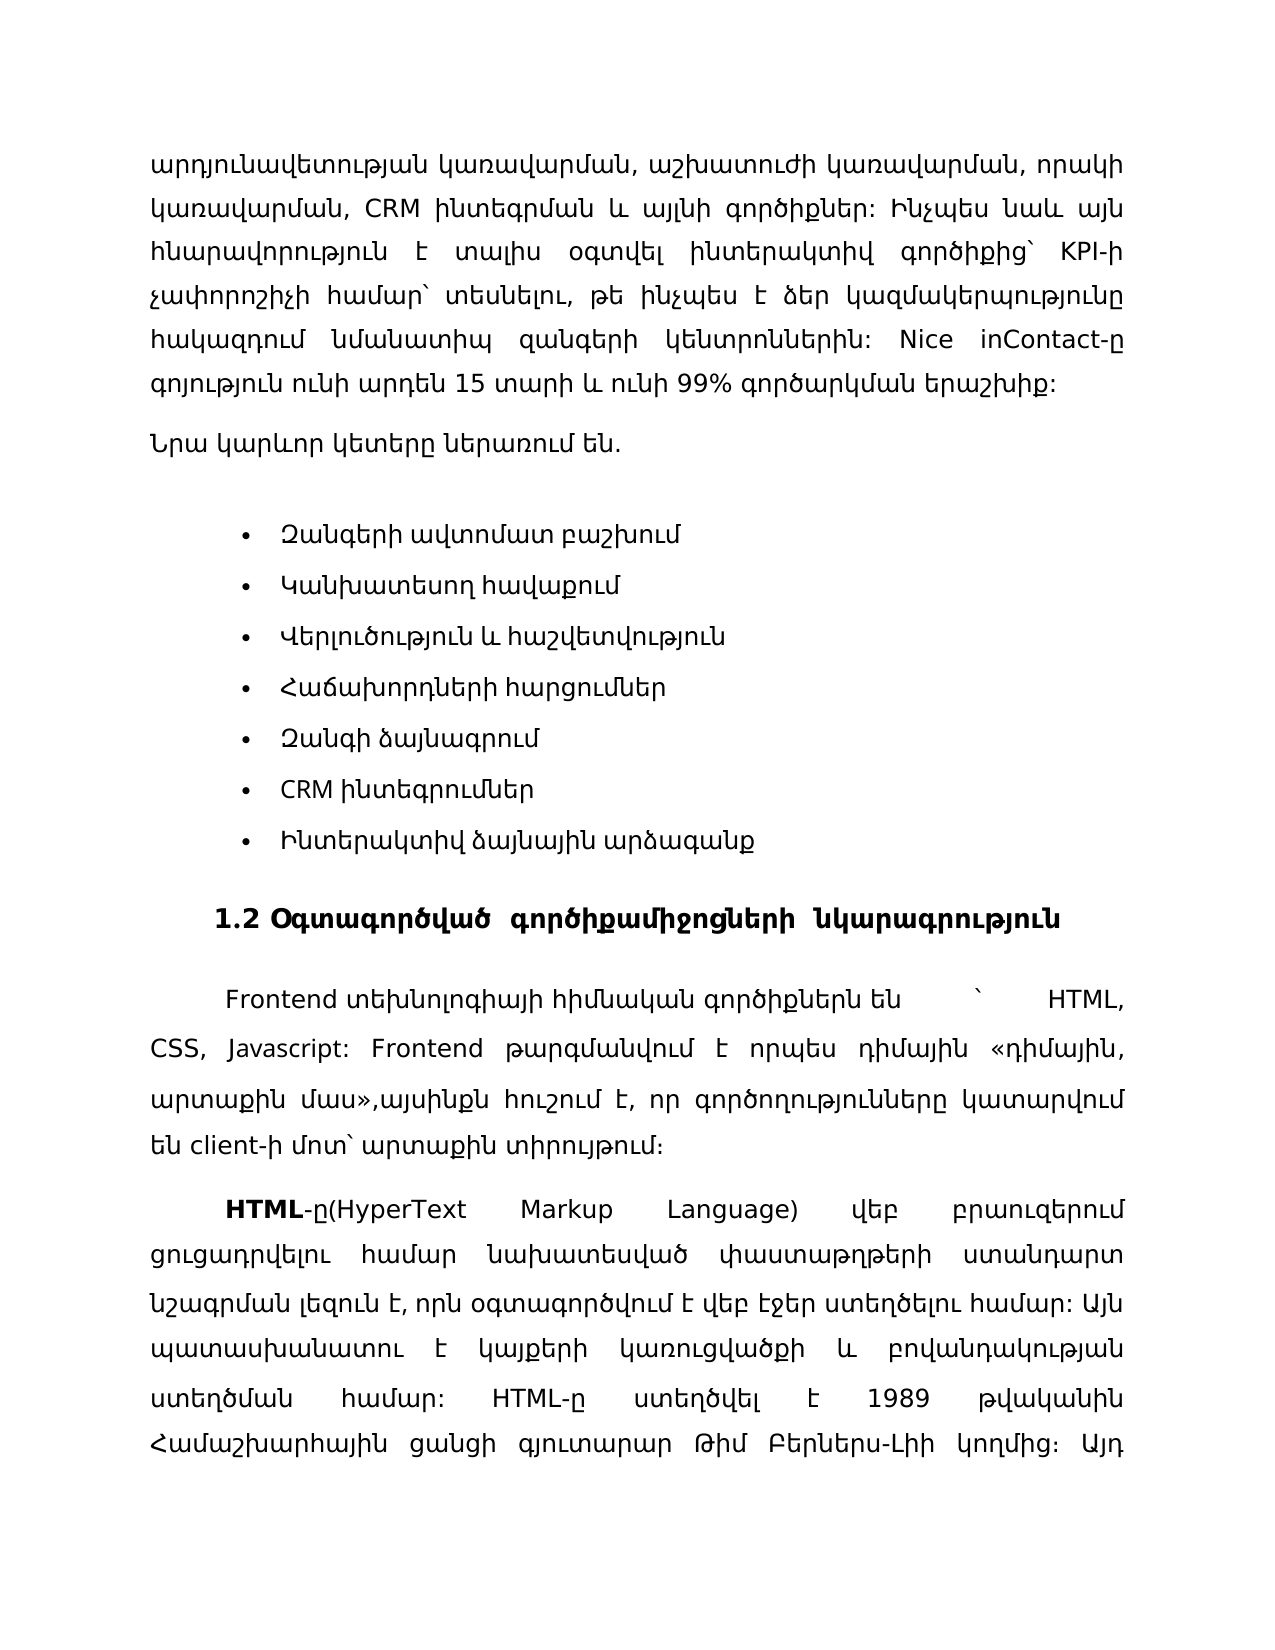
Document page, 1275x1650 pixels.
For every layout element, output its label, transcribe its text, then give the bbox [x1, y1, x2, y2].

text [150, 1191, 1125, 1459]
list Ինտերակտիվ ձայնային արձագանք [242, 823, 1125, 857]
text Frontend տեխնոլոգիայի հիմնական գործիքներն են ՝ HTML, CSS, Javascript: Frontend թարգմանվում է որպես դիմային «դիմային, արտաքին մաս»,այսինքն հուշում է, որ գործողությունները կատարվում են client-ի մոտ՝ արտաքին տիրույթում։ [150, 985, 1125, 1160]
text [150, 150, 1125, 398]
list CRM ինտեգրումներ [242, 772, 1125, 806]
list Զանգի ձայնագրում [242, 721, 1125, 755]
text Նրա կարևոր կետերը ներառում են. [150, 429, 1125, 458]
list Վերլուծություն և հաշվետվություն [242, 619, 1125, 653]
subtitle 1․2 Օգտագործված գործիքամիջոցների նկարագրություն [150, 903, 1125, 935]
list Կանխատեսող հավաքում [242, 568, 1125, 602]
list Զանգերի ավտոմատ բաշխում [242, 517, 1125, 551]
list Հաճախորդների հարցումներ [242, 670, 1125, 704]
